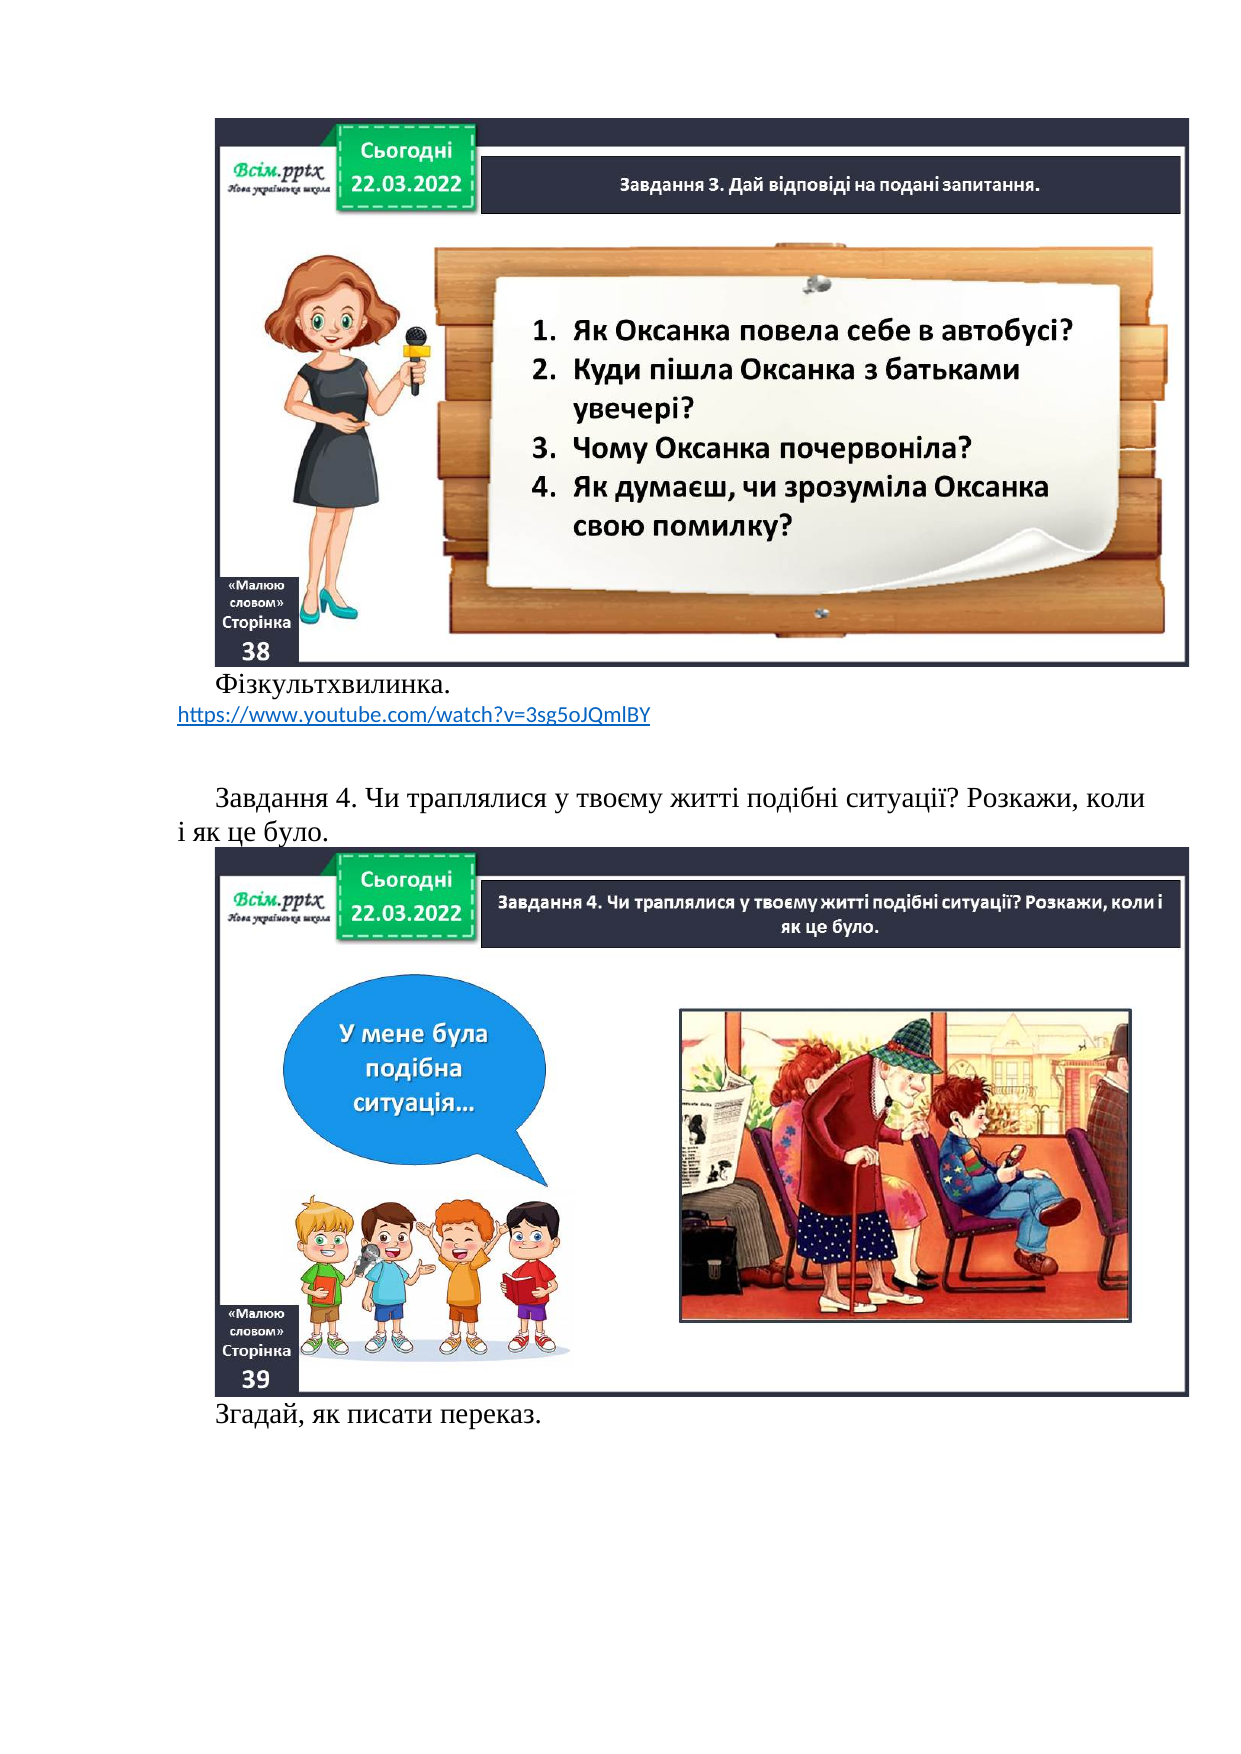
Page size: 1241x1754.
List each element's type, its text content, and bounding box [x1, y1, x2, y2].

picture [214, 847, 1190, 1397]
text Згадай, як писати переказ. [177, 1396, 1152, 1430]
text https://www.youtube.com/watch?v=3sg5oJQmlBY [177, 700, 1152, 728]
picture [214, 118, 1190, 667]
text Завдання 4. Чи траплялися у твоєму житті подібні ситуації? Розкажи, коли і як це було. [177, 781, 1152, 848]
text Фізкультхвилинка. [215, 667, 1152, 700]
